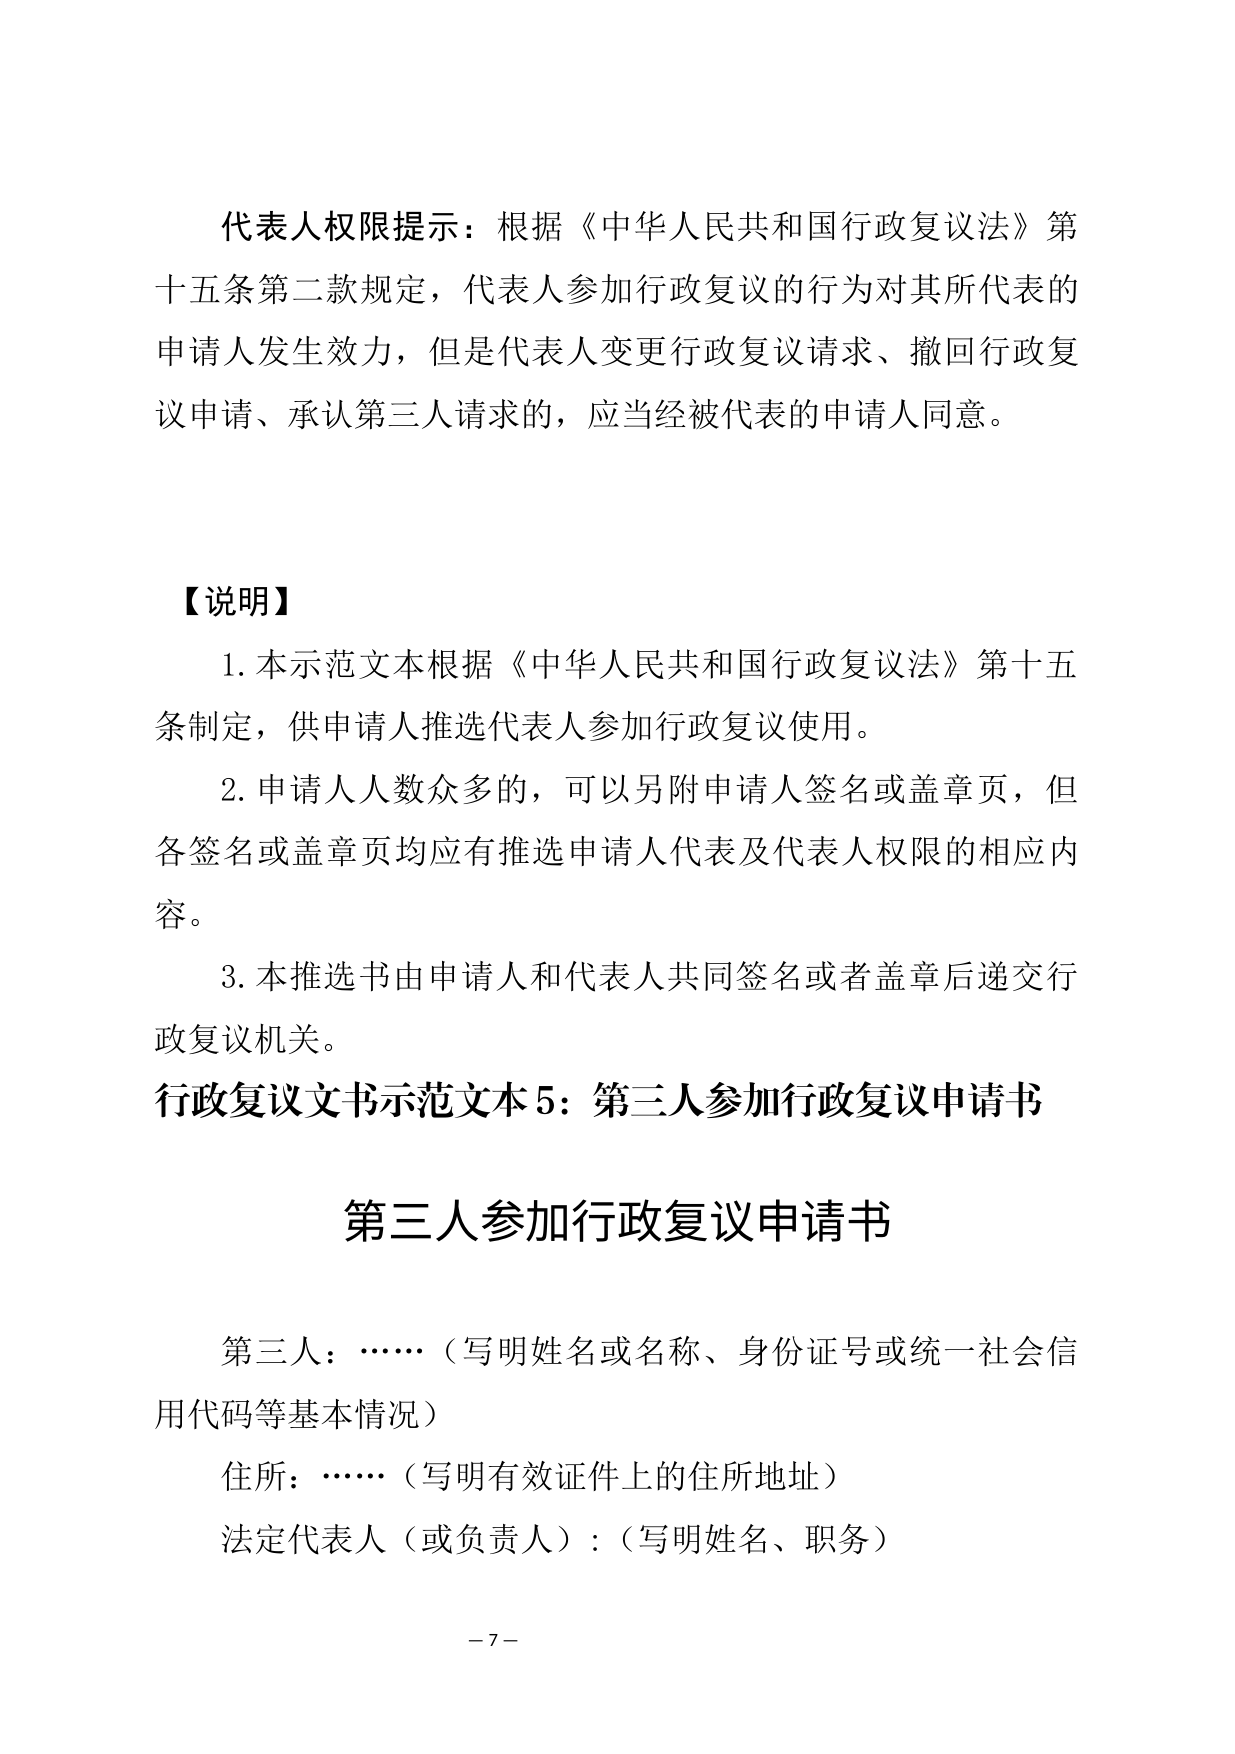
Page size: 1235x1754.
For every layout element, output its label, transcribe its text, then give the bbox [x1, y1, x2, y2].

text 【说明】 [153, 564, 1081, 626]
text 法定代表人（或负责人）:（写明姓名、职务） [153, 1501, 1081, 1564]
text 2.申请人人数众多的，可以另附申请人签名或盖章页，但各签名或盖章页均应有推选申请人代表及代表人权限的相应内容。 [153, 751, 1081, 939]
text 行政复议文书示范文本5：第三人参加行政复议申请书 [153, 1064, 1081, 1126]
text 代表人权限提示：根据《中华人民共和国行政复议法》第十五条第二款规定，代表人参加行政复议的行为对其所代表的申请人发生效力，但是代表人变更行政复议请求、撤回行政复议申请、承认第三人请求的，应当经被代表的申请人同意。 [153, 189, 1081, 439]
text 第三人参加行政复议申请书 [153, 1189, 1081, 1251]
text 3.本推选书由申请人和代表人共同签名或者盖章后递交行政复议机关。 [153, 939, 1081, 1064]
text 1.本示范文本根据《中华人民共和国行政复议法》第十五条制定，供申请人推选代表人参加行政复议使用。 [153, 626, 1081, 751]
text 第三人：……（写明姓名或名称、身份证号或统一社会信用代码等基本情况） [153, 1314, 1081, 1439]
text 住所：……（写明有效证件上的住所地址） [153, 1439, 1081, 1501]
